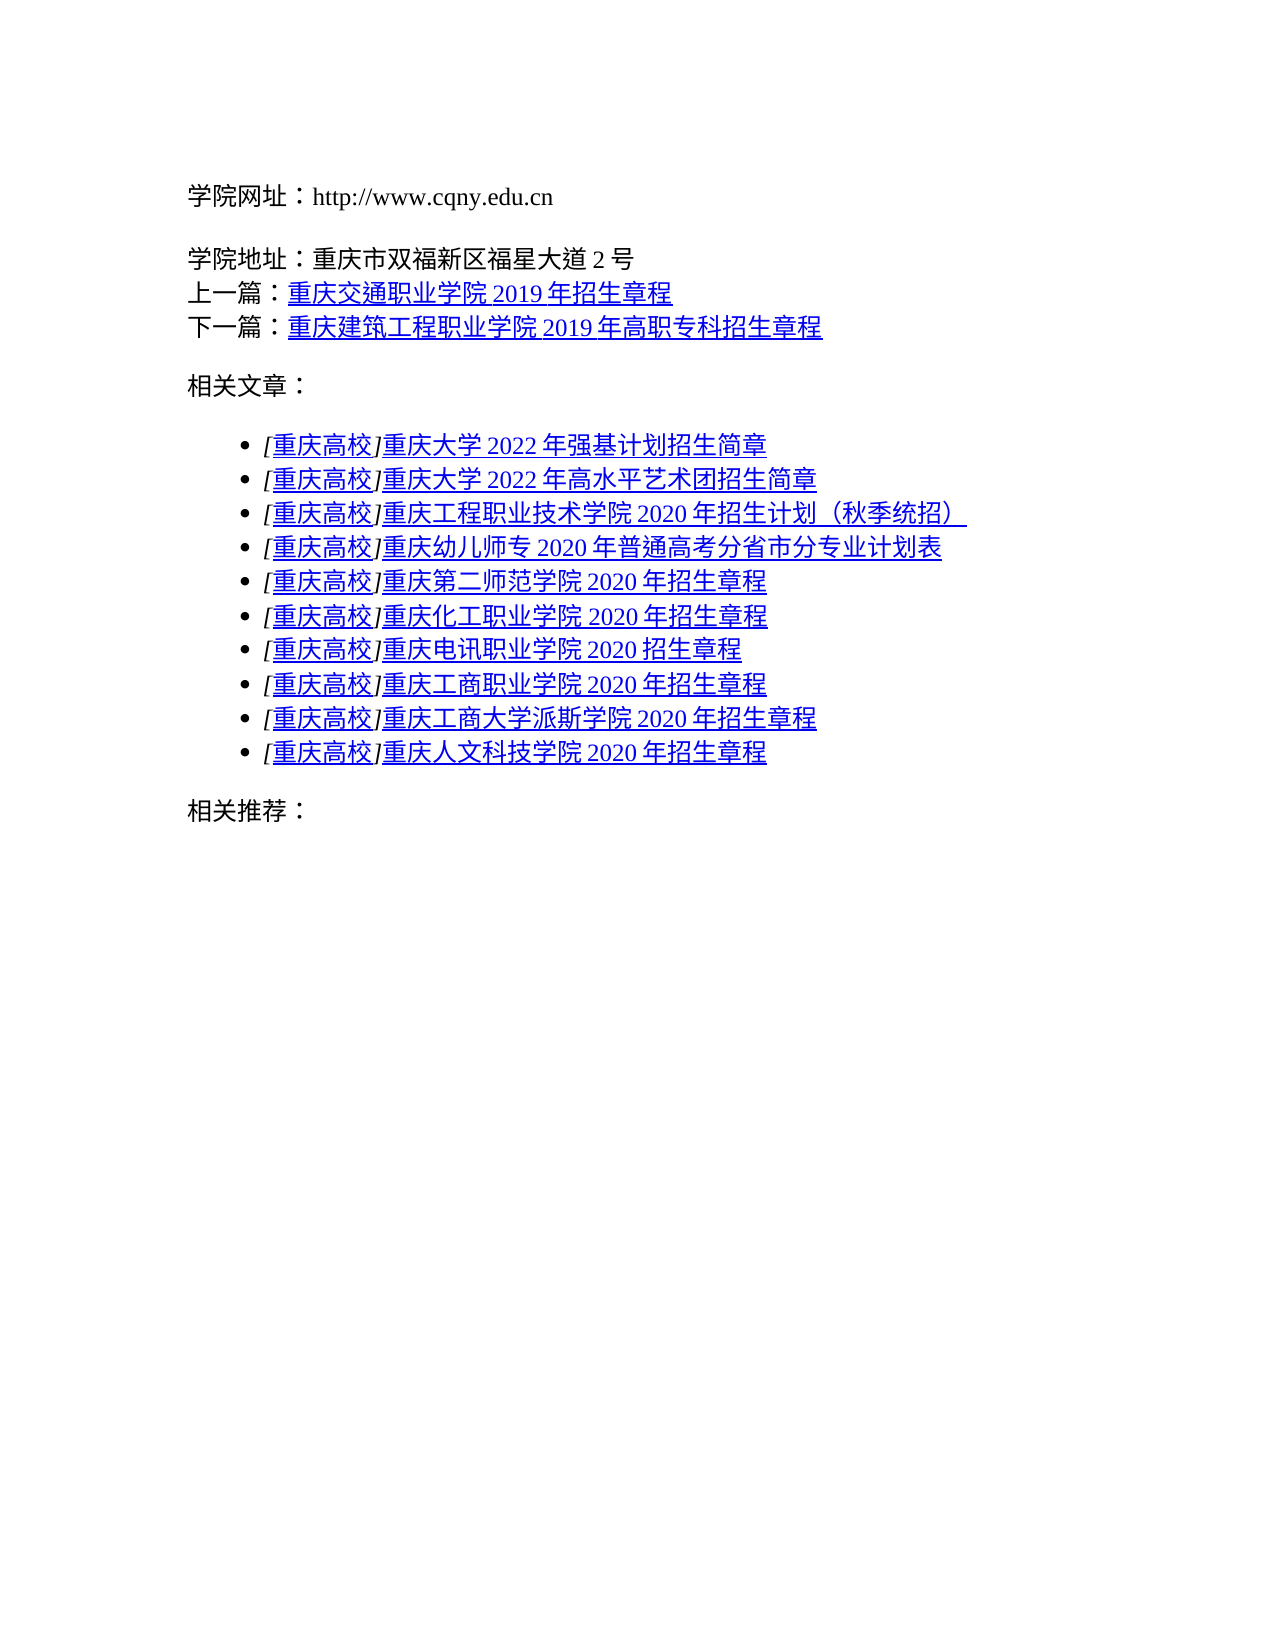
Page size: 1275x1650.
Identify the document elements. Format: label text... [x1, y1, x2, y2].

list [重庆高校]重庆工程职业技术学院2020年招生计划（秋季统招） [241, 496, 1087, 530]
text 学院网址：http://www.cqny.edu.cn [187, 179, 1087, 213]
list [重庆高校]重庆第二师范学院2020年招生章程 [241, 564, 1087, 598]
text 学院地址：重庆市双福新区福星大道2号 [187, 242, 1087, 276]
list [重庆高校]重庆幼儿师专2020年普通高考分省市分专业计划表 [241, 530, 1087, 564]
list [重庆高校]重庆化工职业学院 2020年招生章程 [241, 598, 1087, 632]
text 相关文章： [187, 369, 1087, 403]
list [重庆高校]重庆大学2022年高水平艺术团招生简章 [241, 462, 1087, 496]
list [重庆高校]重庆人文科技学院2020年招生章程 [241, 734, 1087, 768]
text 相关推荐： [187, 793, 1087, 827]
list [重庆高校]重庆工商职业学院2020年招生章程 [241, 666, 1087, 700]
list [重庆高校]重庆工商大学派斯学院2020年招生章程 [241, 700, 1087, 734]
list [重庆高校]重庆大学2022年强基计划招生简章 [241, 428, 1087, 462]
text 上一篇：重庆交通职业学院2019年招生章程 下一篇：重庆建筑工程职业学院2019年高职专科招生章程 [187, 276, 1087, 344]
list [重庆高校]重庆电讯职业学院2020招生章程 [241, 632, 1087, 666]
